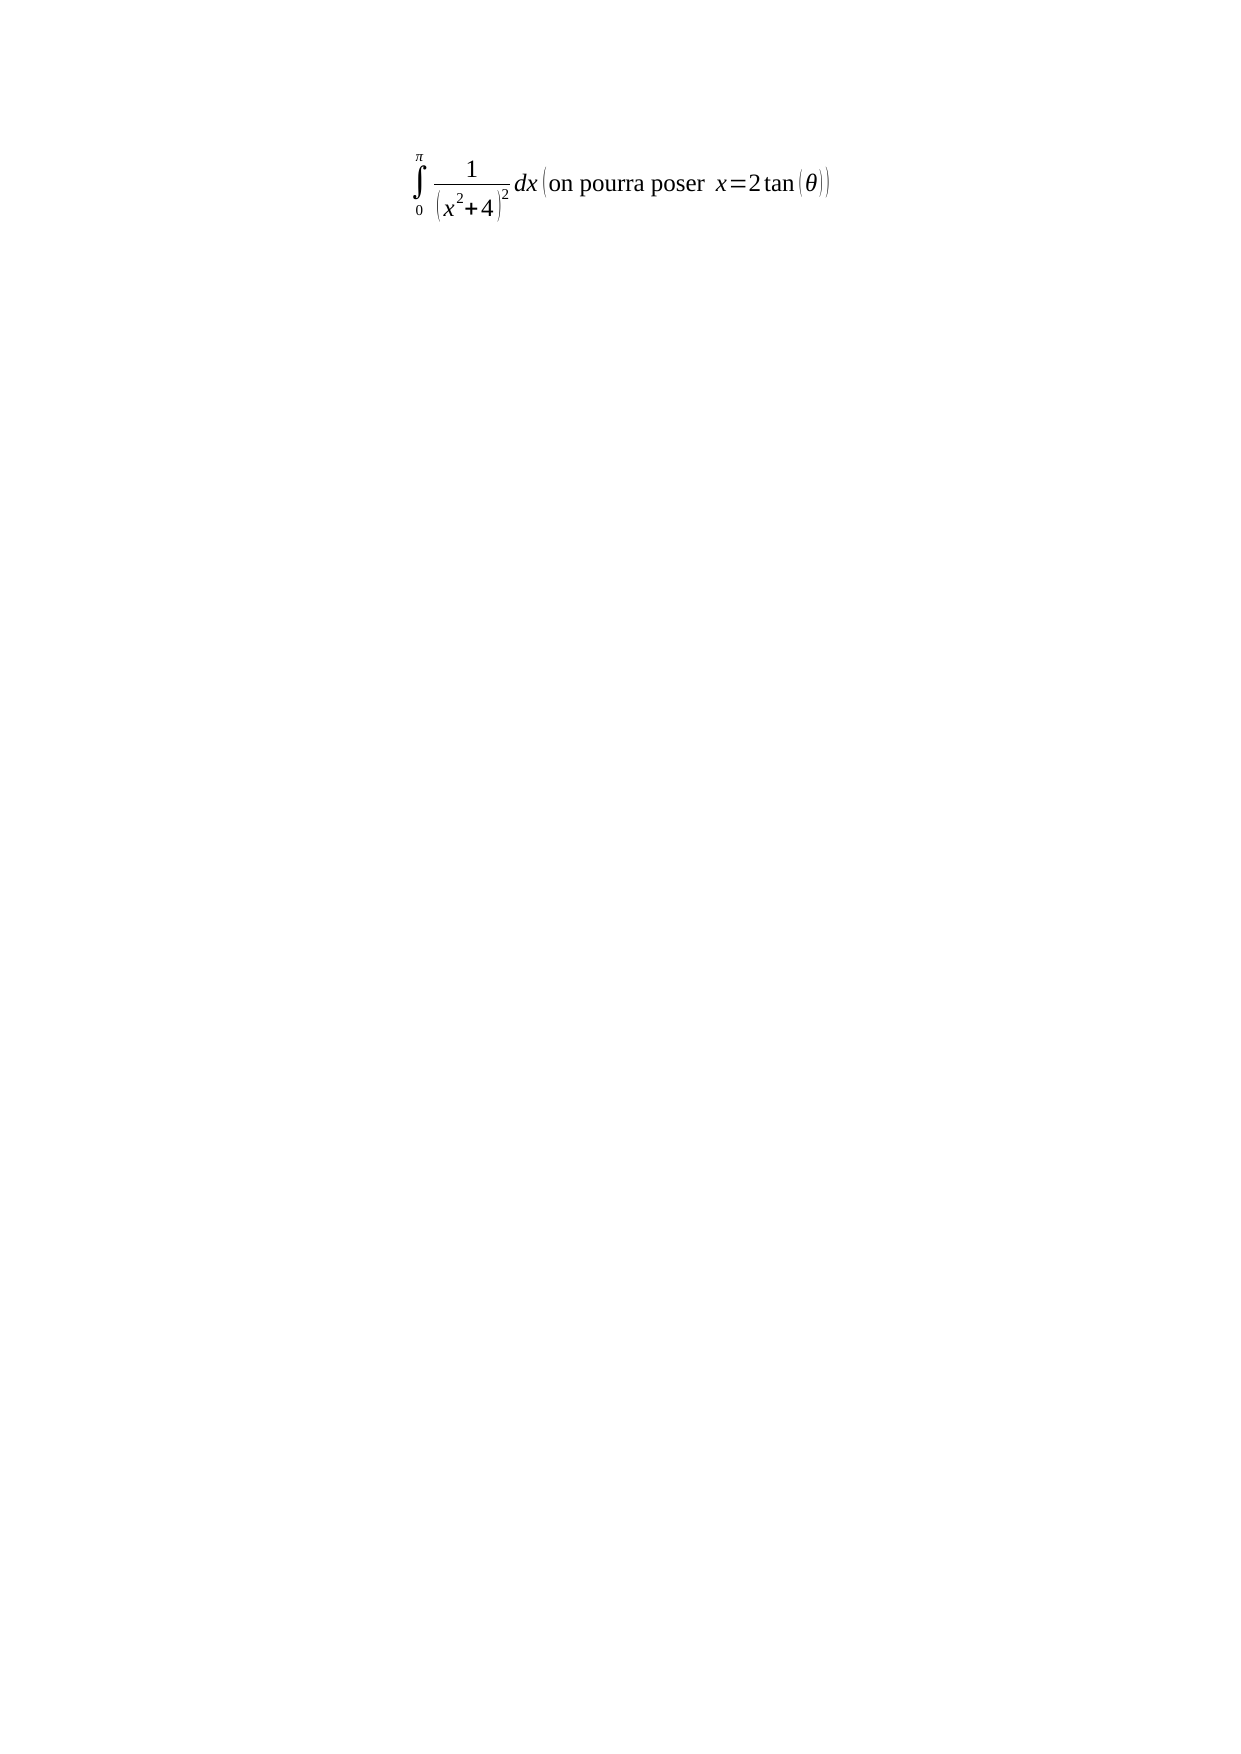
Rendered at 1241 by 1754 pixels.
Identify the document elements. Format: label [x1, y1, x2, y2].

table_cell [148, 148, 1092, 223]
